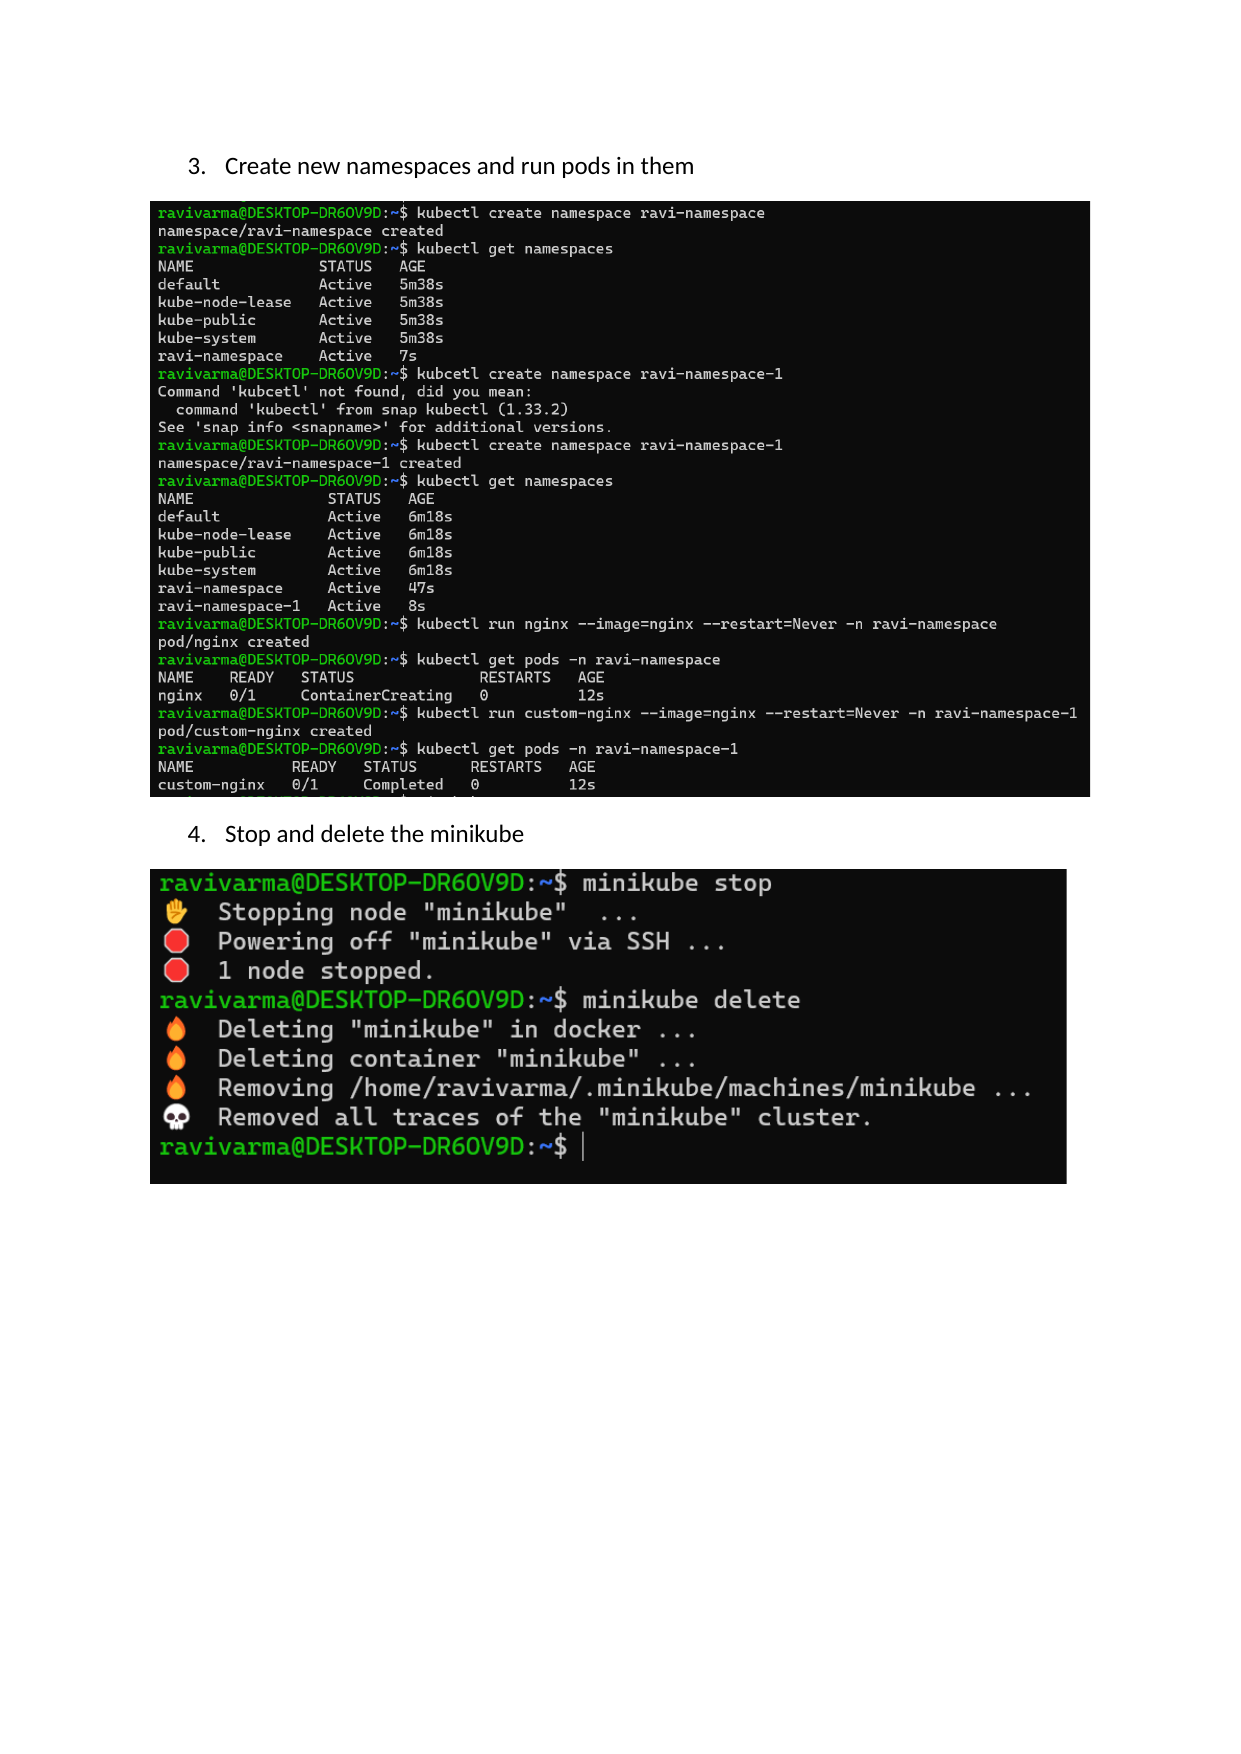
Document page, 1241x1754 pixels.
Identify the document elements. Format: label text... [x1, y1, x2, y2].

picture [150, 201, 1091, 797]
picture [150, 869, 1067, 1184]
list Stop and delete the minikube [187, 818, 1090, 849]
list Create new namespaces and run pods in them [187, 150, 1090, 181]
